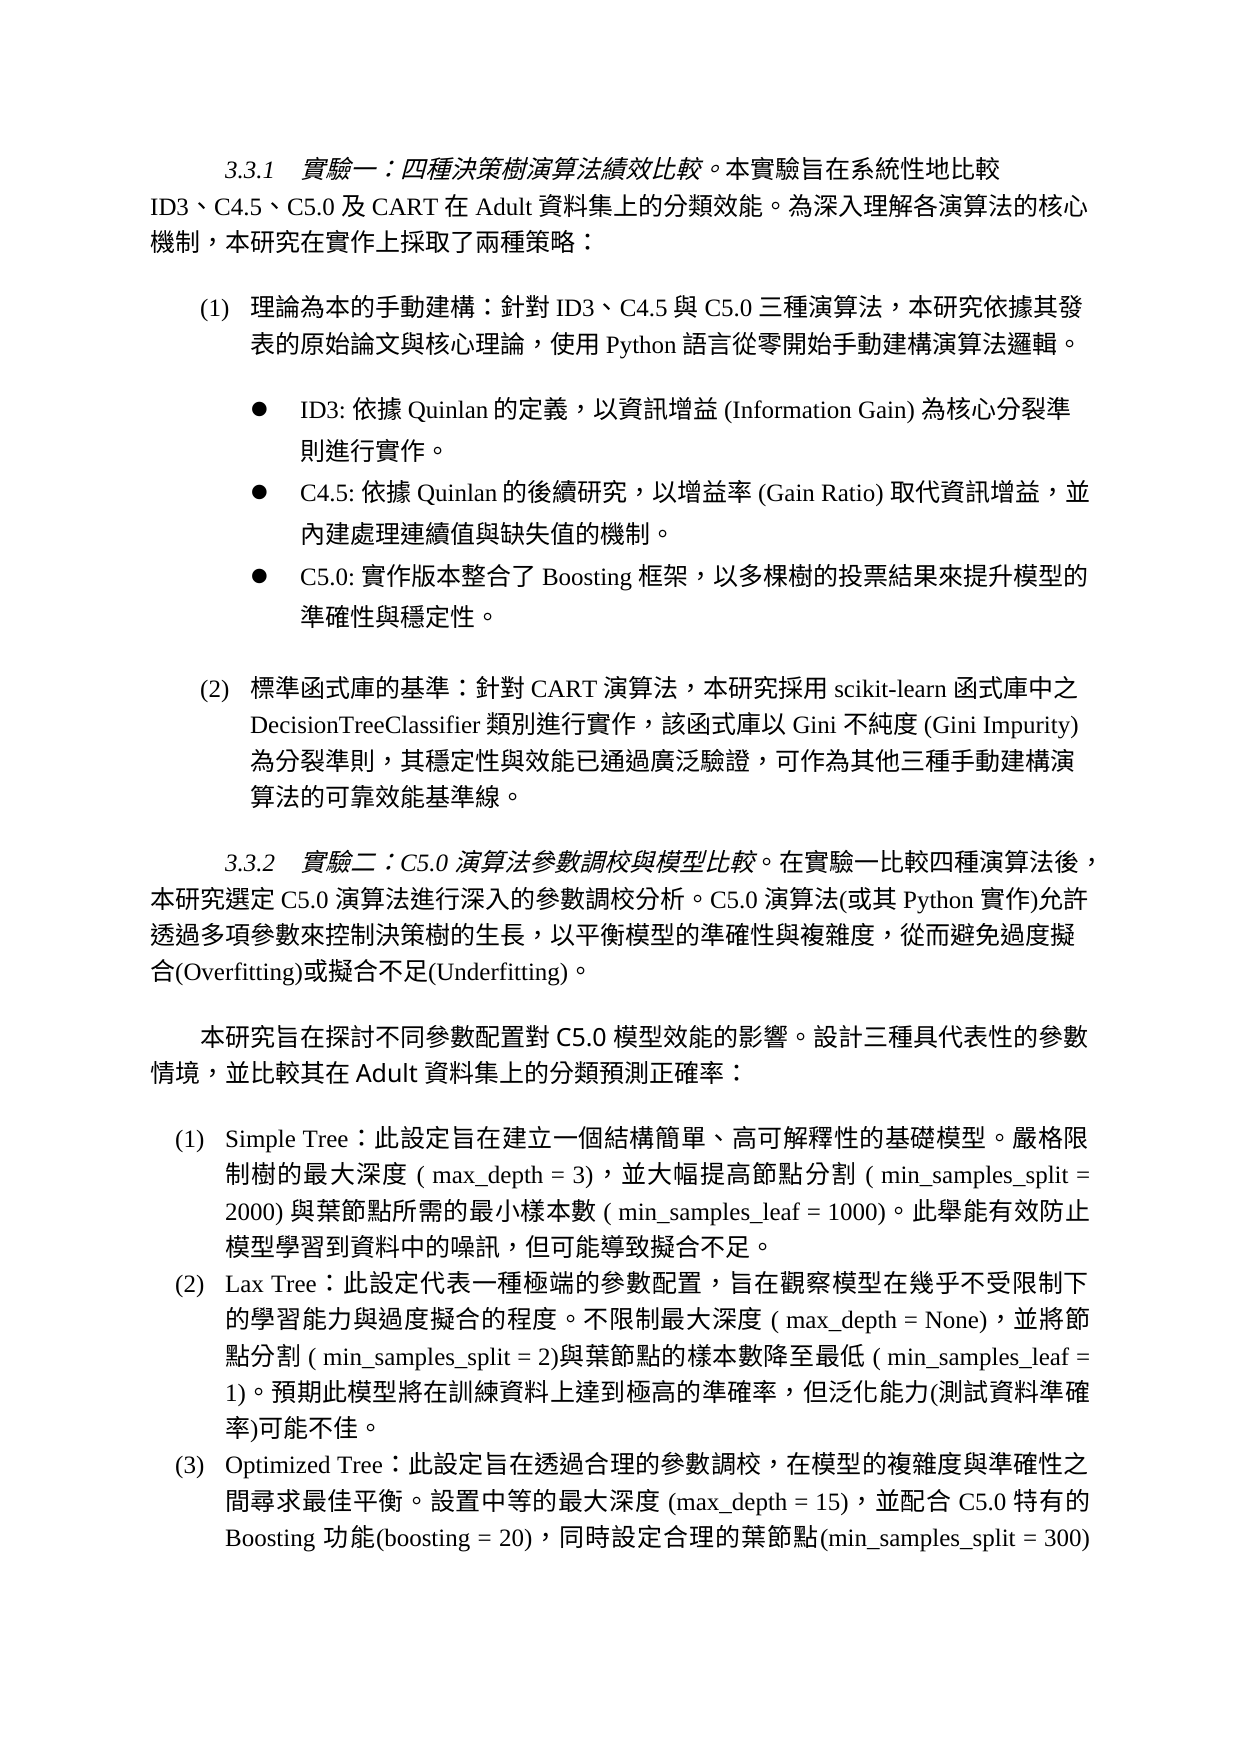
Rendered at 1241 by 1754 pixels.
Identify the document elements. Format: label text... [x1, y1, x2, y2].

list 實驗一：四種決策樹演算法績效比較。本實驗旨在系統性地比較 ID3、C4.5、C5.0 及 CART 在 Adult 資料集上的分類效能。為深入理解各演算法的核心機制，本研究在實作上採取了兩種策略： [150, 150, 1090, 259]
list ID3: 依據 Quinlan的定義，以資訊增益 (Information Gain) 為核心分裂準則進行實作。 [250, 389, 1090, 467]
list Simple Tree：此設定旨在建立一個結構簡單、高可解釋性的基礎模型。嚴格限制樹的最大深度 ( max_depth = 3)，並大幅提高節點分割 ( min_samples_split = 2000) 與葉節點所需的最小樣本數 ( min_samples_leaf = 1000)。此舉能有效防止模型學習到資料中的噪訊，但可能導致擬合不足。 [175, 1119, 1090, 1264]
list 理論為本的手動建構：針對 ID3、C4.5 與 C5.0 三種演算法，本研究依據其發表的原始論文與核心理論，使用 Python 語言從零開始手動建構演算法邏輯。 [200, 288, 1090, 360]
list 標準函式庫的基準：針對 CART 演算法，本研究採用 scikit-learn 函式庫中之 DecisionTreeClassifier 類別進行實作，該函式庫以 Gini 不純度 (Gini Impurity) 為分裂準則，其穩定性與效能已通過廣泛驗證，可作為其他三種手動建構演算法的可靠效能基準線。 [200, 669, 1090, 814]
list C4.5: 依據 Quinlan的後續研究，以增益率 (Gain Ratio) 取代資訊增益，並內建處理連續值與缺失值的機制。 [250, 473, 1090, 551]
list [175, 1503, 1090, 1576]
list 實驗二：C5.0 演算法參數調校與模型比較。在實驗一比較四種演算法後，本研究選定 C5.0 演算法進行深入的參數調校分析。C5.0 演算法(或其 Python 實作)允許透過多項參數來控制決策樹的生長，以平衡模型的準確性與複雜度，從而避免過度擬合(Overfitting)或擬合不足(Underfitting)。 [150, 843, 1090, 988]
list Lax Tree：此設定代表一種極端的參數配置，旨在觀察模型在幾乎不受限制下的學習能力與過度擬合的程度。不限制最大深度 ( max_depth = None)，並將節點分割 ( min_samples_split = 2)與葉節點的樣本數降至最低 ( min_samples_leaf = 1)。預期此模型將在訓練資料上達到極高的準確率，但泛化能力(測試資料準確率)可能不佳。 [175, 1293, 1090, 1474]
text 本研究旨在探討不同參數配置對 C5.0 模型效能的影響。設計三種具代表性的參數情境，並比較其在 Adult 資料集上的分類預測正確率： [150, 1017, 1090, 1089]
list C5.0: 實作版本整合了 Boosting 框架，以多棵樹的投票結果來提升模型的準確性與穩定性。 [250, 556, 1090, 634]
